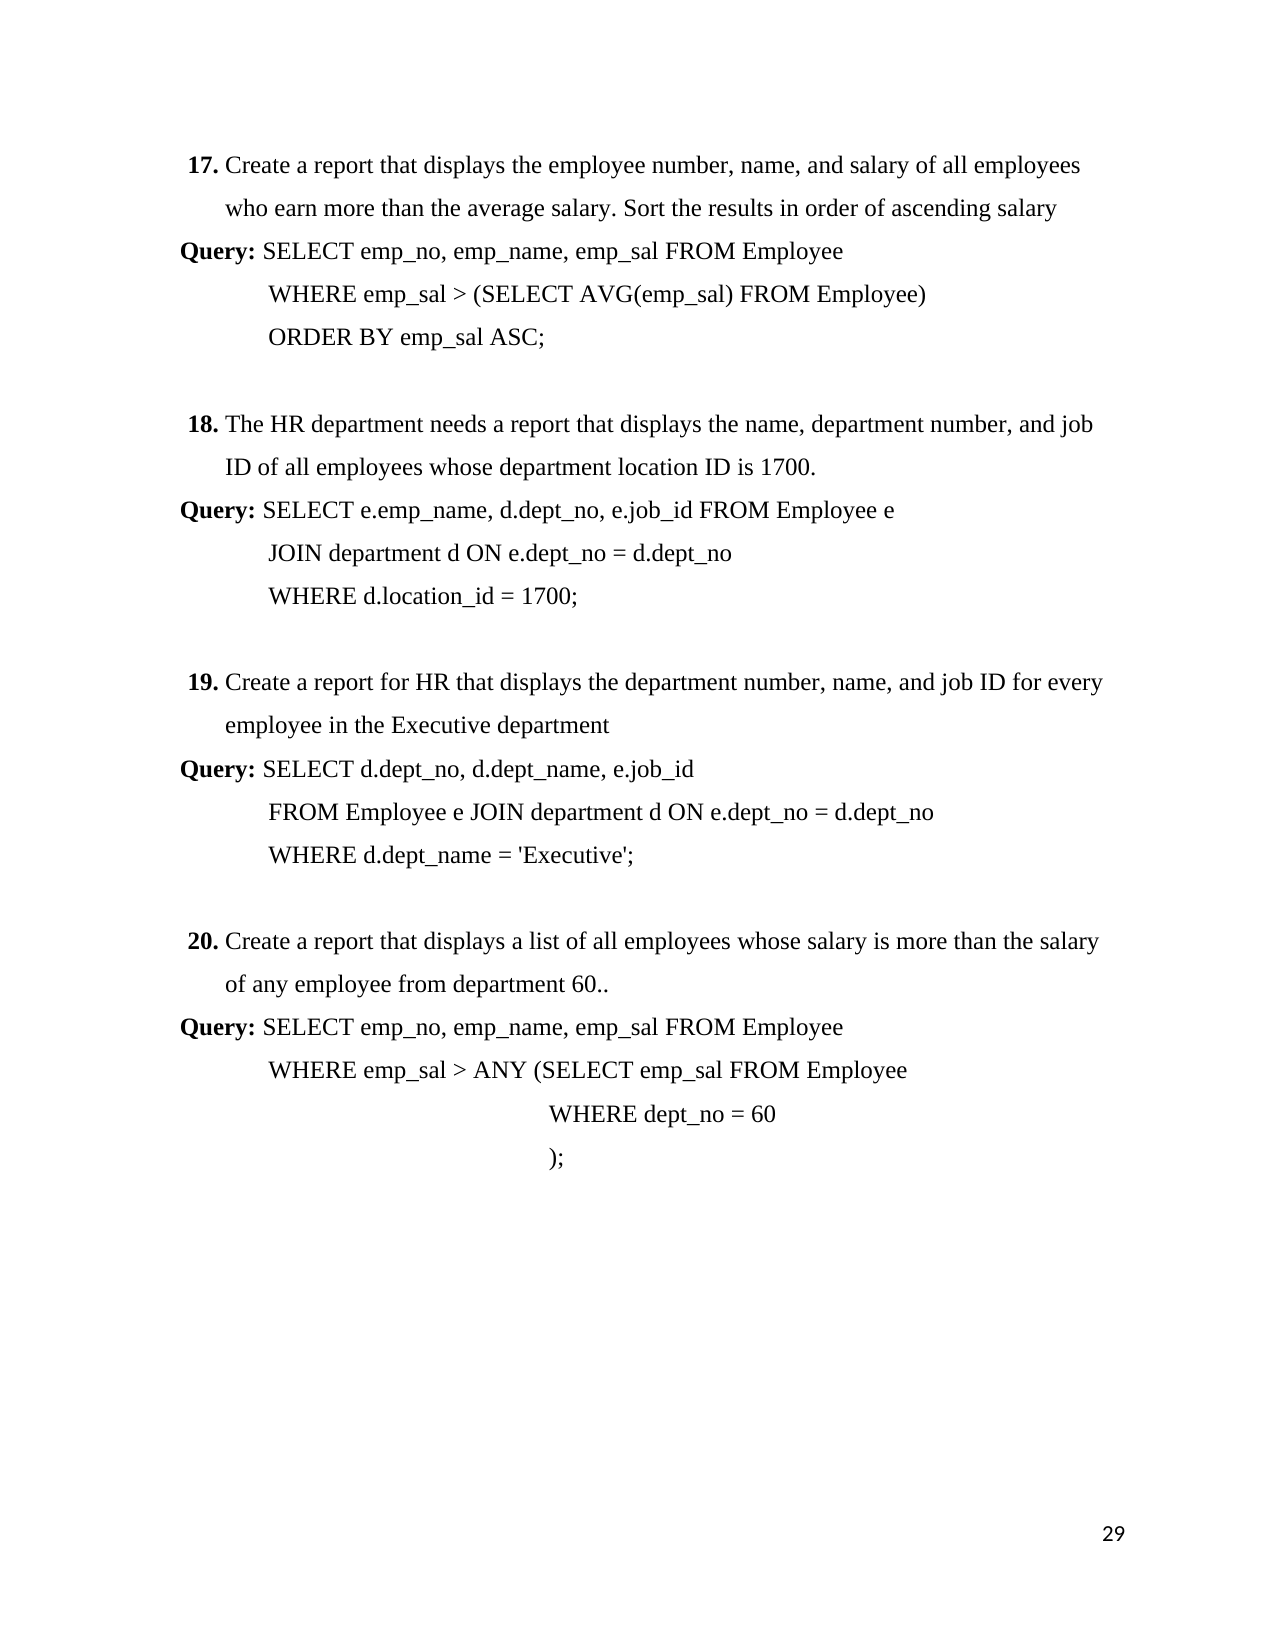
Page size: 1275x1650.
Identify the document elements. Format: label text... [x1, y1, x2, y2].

list Create a report for HR that displays the department number, name, and job ID for every employee in the Executive department [187, 667, 1125, 739]
text Query: SELECT e.emp_name, d.dept_no, e.job_id FROM Employee e [179, 495, 1125, 524]
text ); [549, 1142, 1125, 1171]
text Query: SELECT d.dept_no, d.dept_name, e.job_id [179, 754, 1125, 782]
text ORDER BY emp_sal ASC; [268, 322, 1125, 351]
list The HR department needs a report that displays the name, department number, and job ID of all employees whose department location ID is 1700. [187, 409, 1125, 481]
text WHERE emp_sal > ANY (SELECT emp_sal FROM Employee [268, 1056, 1125, 1084]
text FROM Employee e JOIN department d ON e.dept_no = d.dept_no [268, 797, 1125, 826]
text Query: SELECT emp_no, emp_name, emp_sal FROM Employee [179, 236, 1125, 265]
text WHERE d.location_id = 1700; [268, 581, 1125, 610]
text Query: SELECT emp_no, emp_name, emp_sal FROM Employee [179, 1012, 1125, 1041]
text WHERE d.dept_name = 'Executive'; [268, 840, 1125, 869]
text WHERE dept_no = 60 [549, 1099, 1125, 1127]
list Create a report that displays a list of all employees whose salary is more than the salary of any employee from department 60.. [187, 926, 1125, 998]
list Create a report that displays the employee number, name, and salary of all employees who earn more than the average salary. Sort the results in order of ascending salary [187, 150, 1125, 222]
text JOIN department d ON e.dept_no = d.dept_no [268, 538, 1125, 567]
text WHERE emp_sal > (SELECT AVG(emp_sal) FROM Employee) [268, 279, 1125, 308]
